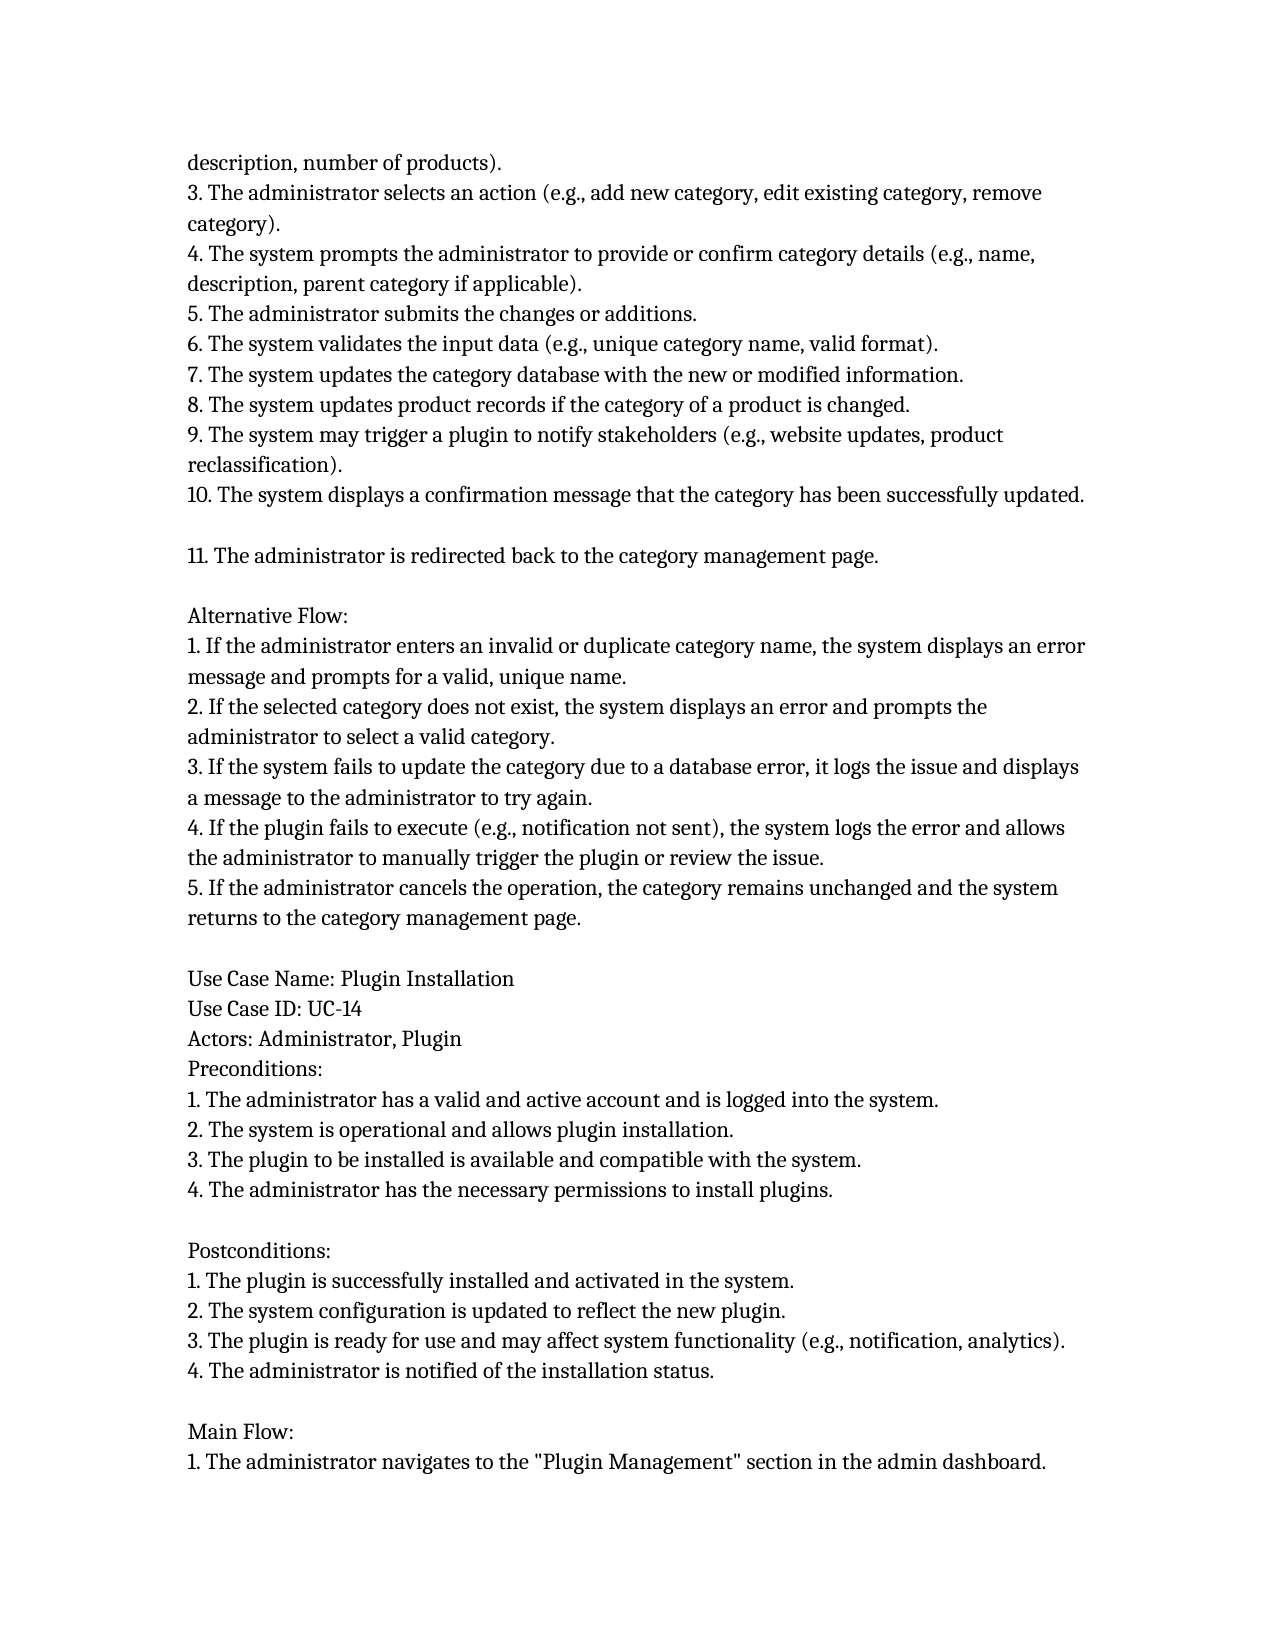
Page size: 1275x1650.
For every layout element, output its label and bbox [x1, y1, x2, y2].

text [187, 150, 1087, 1475]
